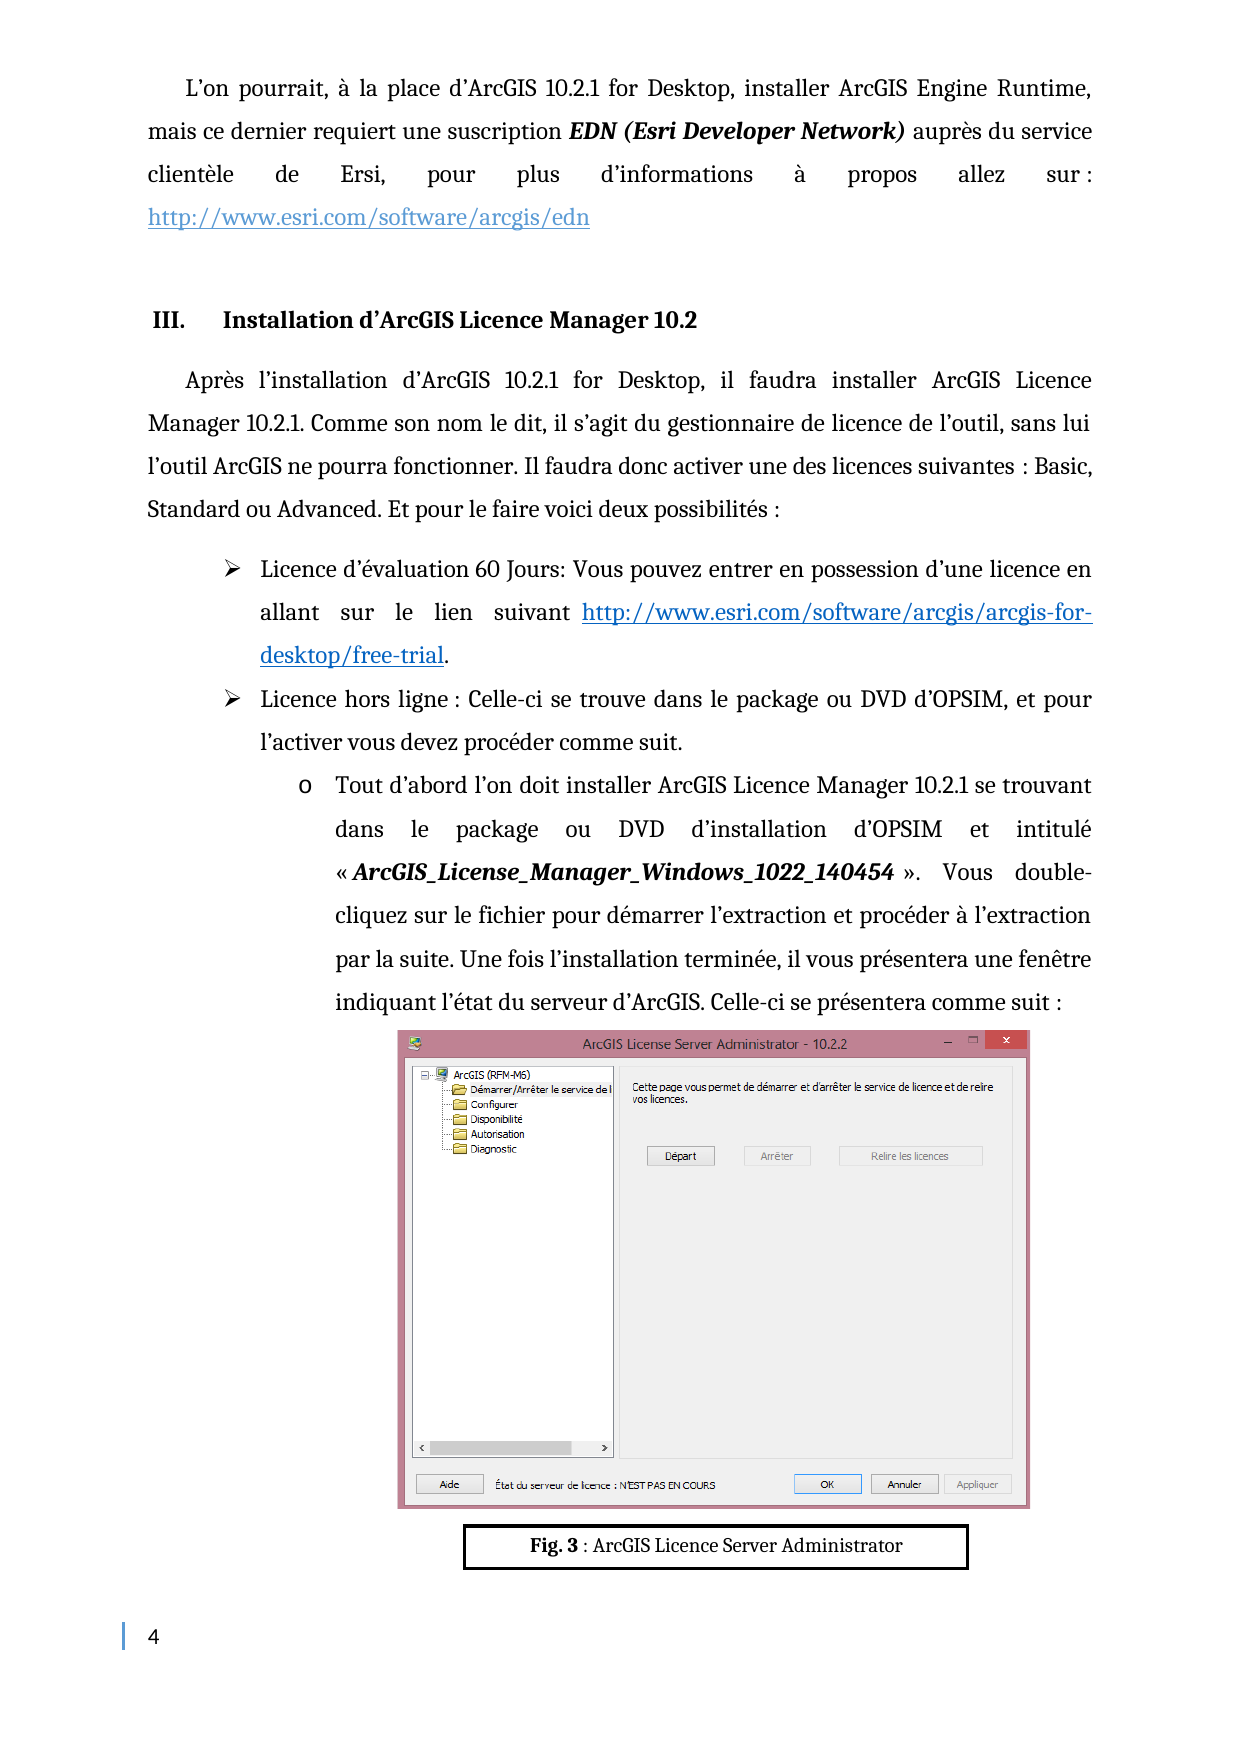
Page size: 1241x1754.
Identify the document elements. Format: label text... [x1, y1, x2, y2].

list Licence hors ligne : Celle-ci se trouve dans le package ou DVD d’OPSIM, et pour l’activer vous devez procéder comme suit. [223, 684, 1093, 756]
text Après l’installation d’ArcGIS 10.2.1 for Desktop, il faudra installer ArcGIS Licence Manager 10.2.1. Comme son nom le dit, il s’agit du gestionnaire de licence de l’outil, sans lui l’outil ArcGIS ne pourra fonctionner. Il faudra donc activer une des licences suivantes : Basic, Standard ou Advanced. Et pour le faire voici deux possibilités : [148, 366, 1093, 524]
list Licence d’évaluation 60 Jours: Vous pouvez entrer en possession d’une licence en allant sur le lien suivant http://www.esri.com/software/arcgis/arcgis-for-desktop/free-trial. [223, 555, 1093, 670]
text L’on pourrait, à la place d’ArcGIS 10.2.1 for Desktop, installer ArcGIS Engine Runtime, mais ce dernier requiert une suscription EDN (Esri Developer Network) auprès du service clientèle de Ersi, pour plus d’informations à propos allez sur : http://www.esri.com/software/arcgis/edn [148, 74, 1093, 232]
picture [397, 1030, 1031, 1509]
list Installation d’ArcGIS Licence Manager 10.2 [185, 306, 1093, 335]
list Tout d’abord l’on doit installer ArcGIS Licence Manager 10.2.1 se trouvant dans le package ou DVD d’installation d’OPSIM et intitulé « ArcGIS_License_Manager_Windows_1022_140454 ». Vous double-cliquez sur le fichier pour démarrer l’extraction et procéder à l’extraction par la suite. Une fois l’installation terminée, il vous présentera une fenêtre indiquant l’état du serveur d’ArcGIS. Celle-ci se présentera comme suit : [298, 771, 1093, 1016]
